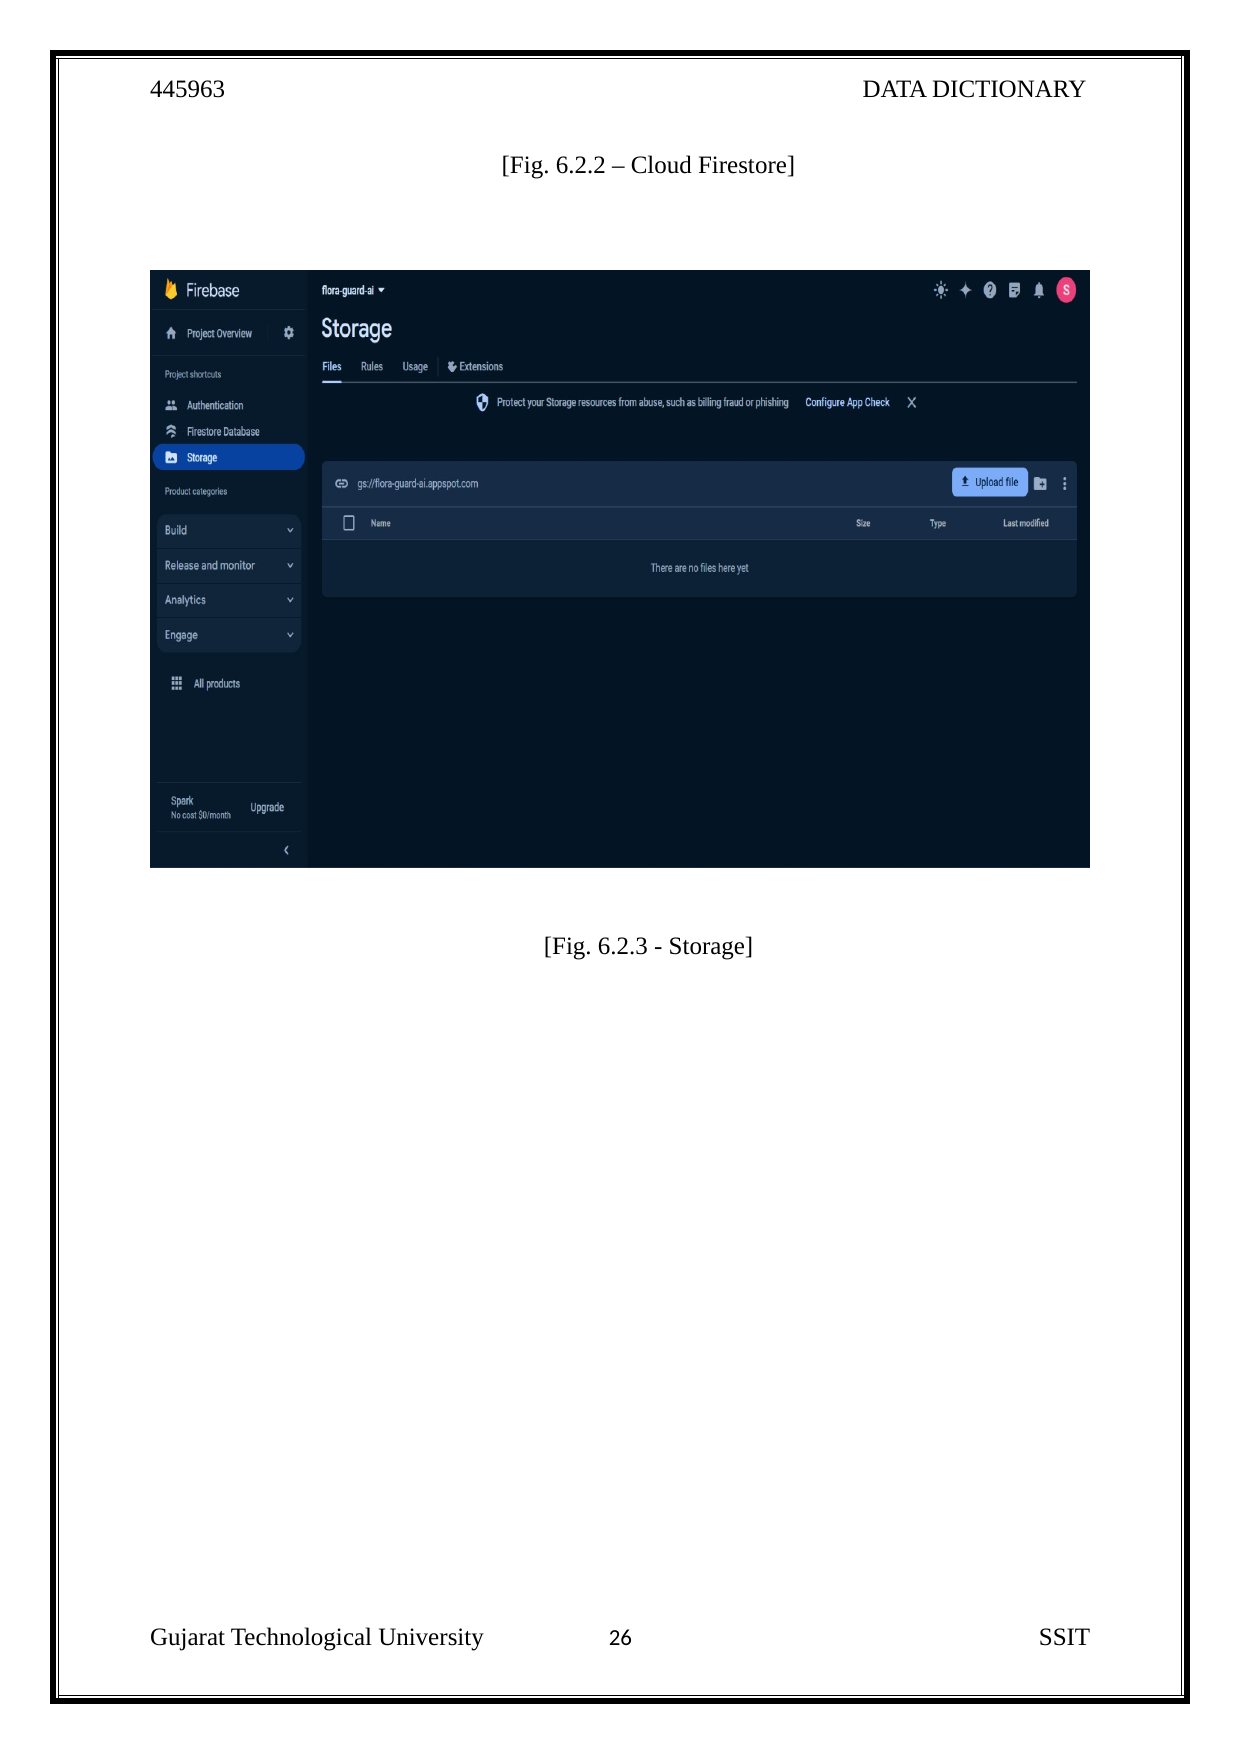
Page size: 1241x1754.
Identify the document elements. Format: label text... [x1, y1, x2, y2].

list [Fig. 6.2.2 – Cloud Firestore] [206, 150, 1090, 179]
list [Fig. 6.2.3 - Storage] [206, 931, 1090, 959]
picture [150, 270, 1090, 868]
